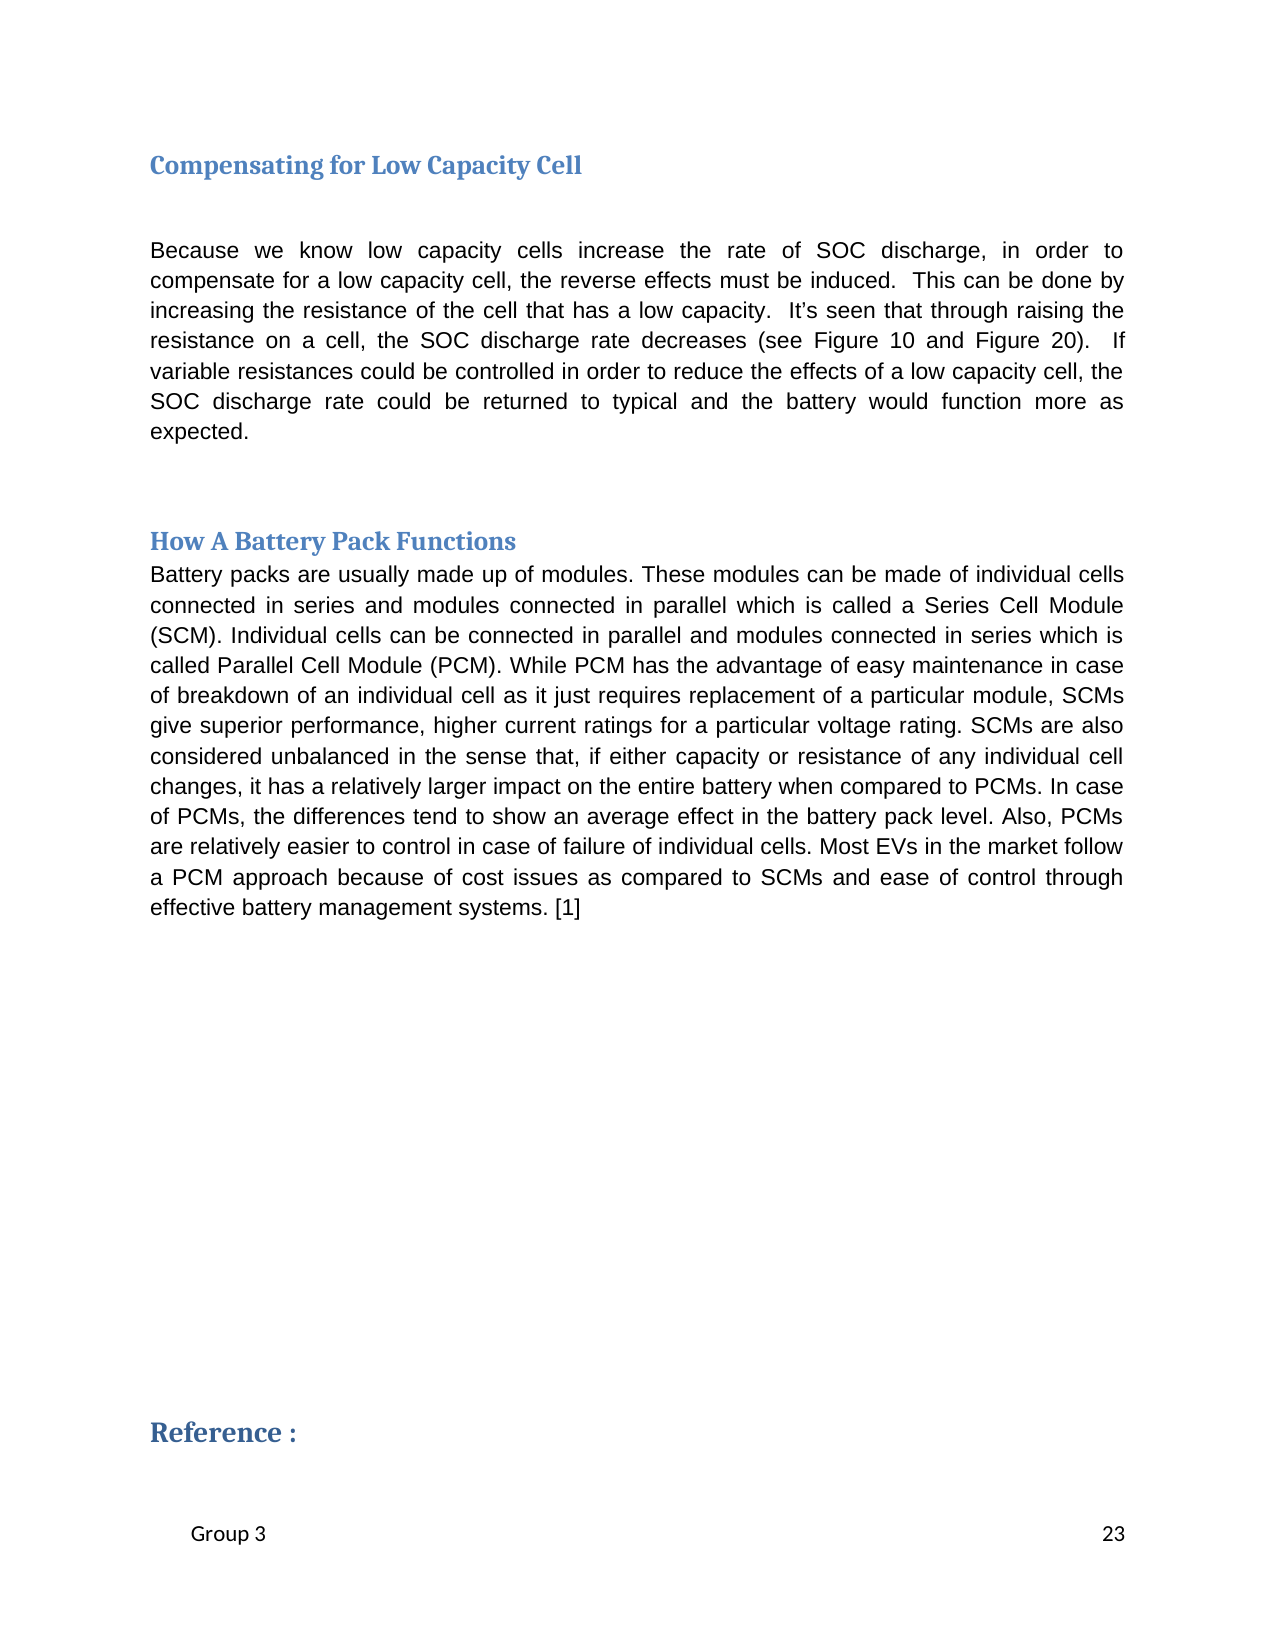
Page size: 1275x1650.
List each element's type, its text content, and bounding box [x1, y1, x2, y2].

text Reference : [150, 1417, 1125, 1450]
text How A Battery Pack Functions [150, 526, 1125, 557]
text Compensating for Low Capacity Cell [150, 150, 1125, 181]
text Because we know low capacity cells increase the rate of SOC discharge, in order to compensate for a low capacity cell, the reverse effects must be induced. This can be done by increasing the resistance of the cell that has a low capacity. It’s seen that through raising the resistance on a cell, the SOC discharge rate decreases (see Figure 10 and Figure 20). If variable resistances could be controlled in order to reduce the effects of a low capacity cell, the SOC discharge rate could be returned to typical and the battery would function more as expected. [150, 237, 1125, 444]
text Battery packs are usually made up of modules. These modules can be made of individual cells connected in series and modules connected in parallel which is called a Series Cell Module (SCM). Individual cells can be connected in parallel and modules connected in series which is called Parallel Cell Module (PCM). While PCM has the advantage of easy maintenance in case of breakdown of an individual cell as it just requires replacement of a particular module, SCMs give superior performance, higher current ratings for a particular voltage rating. SCMs are also considered unbalanced in the sense that, if either capacity or resistance of any individual cell changes, it has a relatively larger impact on the entire battery when compared to PCMs. In case of PCMs, the differences tend to show an average effect in the battery pack level. Also, PCMs are relatively easier to control in case of failure of individual cells. Most EVs in the market follow a PCM approach because of cost issues as compared to SCMs and ease of control through effective battery management systems. [1] [150, 561, 1125, 920]
